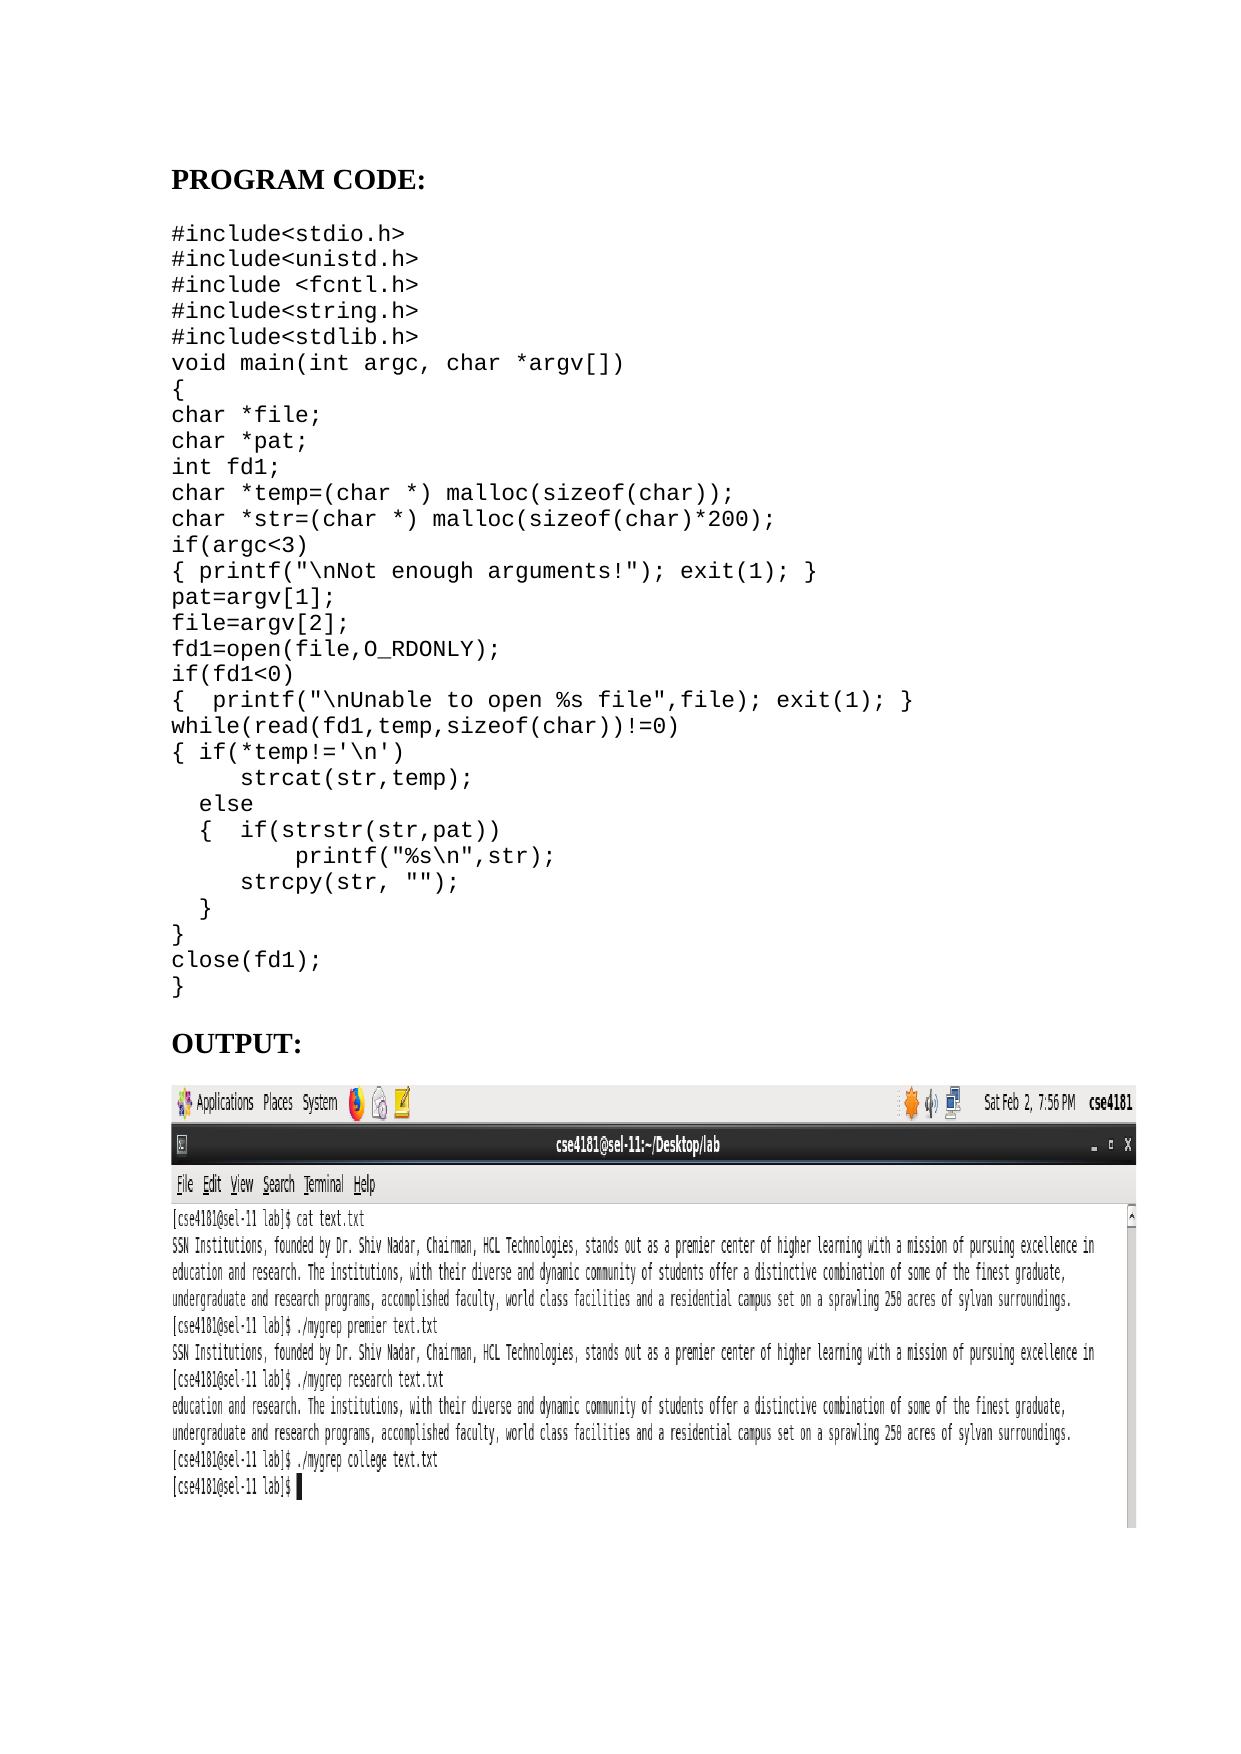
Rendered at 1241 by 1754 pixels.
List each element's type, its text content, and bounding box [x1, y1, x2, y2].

text void main(int argc, char *argv[]) [171, 352, 1090, 377]
text fd1=open(file,O_RDONLY); [171, 637, 1090, 663]
text { printf("\nUnable to open %s file",file); exit(1); } [171, 689, 1090, 715]
text } [171, 896, 1090, 922]
text int fd1; [171, 455, 1090, 481]
text } [171, 922, 1090, 948]
text strcat(str,temp); [171, 767, 1090, 792]
text pat=argv[1]; [171, 585, 1090, 611]
text char *file; [171, 403, 1090, 429]
text strcpy(str, ""); [171, 870, 1090, 896]
text char *pat; [171, 429, 1090, 455]
text OUTPUT: [171, 1026, 1090, 1059]
text #include<string.h> [171, 300, 1090, 326]
text { if(*temp!='\n') [171, 741, 1090, 767]
text #include<stdlib.h> [171, 326, 1090, 352]
text else [171, 792, 1090, 818]
text while(read(fd1,temp,sizeof(char))!=0) [171, 715, 1090, 741]
text } [171, 974, 1090, 1000]
text { printf("\nNot enough arguments!"); exit(1); } [171, 559, 1090, 585]
text close(fd1); [171, 948, 1090, 974]
text PROGRAM CODE: [171, 162, 1090, 196]
text { if(strstr(str,pat)) [171, 818, 1090, 844]
text file=argv[2]; [171, 611, 1090, 637]
text #include<unistd.h> [171, 248, 1090, 274]
picture [171, 1085, 1137, 1528]
text if(argc<3) [171, 533, 1090, 559]
text if(fd1<0) [171, 663, 1090, 689]
text #include <fcntl.h> [171, 274, 1090, 300]
text char *str=(char *) malloc(sizeof(char)*200); [171, 507, 1090, 533]
text #include<stdio.h> [171, 222, 1090, 248]
text printf("%s\n",str); [171, 844, 1090, 870]
text char *temp=(char *) malloc(sizeof(char)); [171, 481, 1090, 507]
text { [171, 377, 1090, 403]
